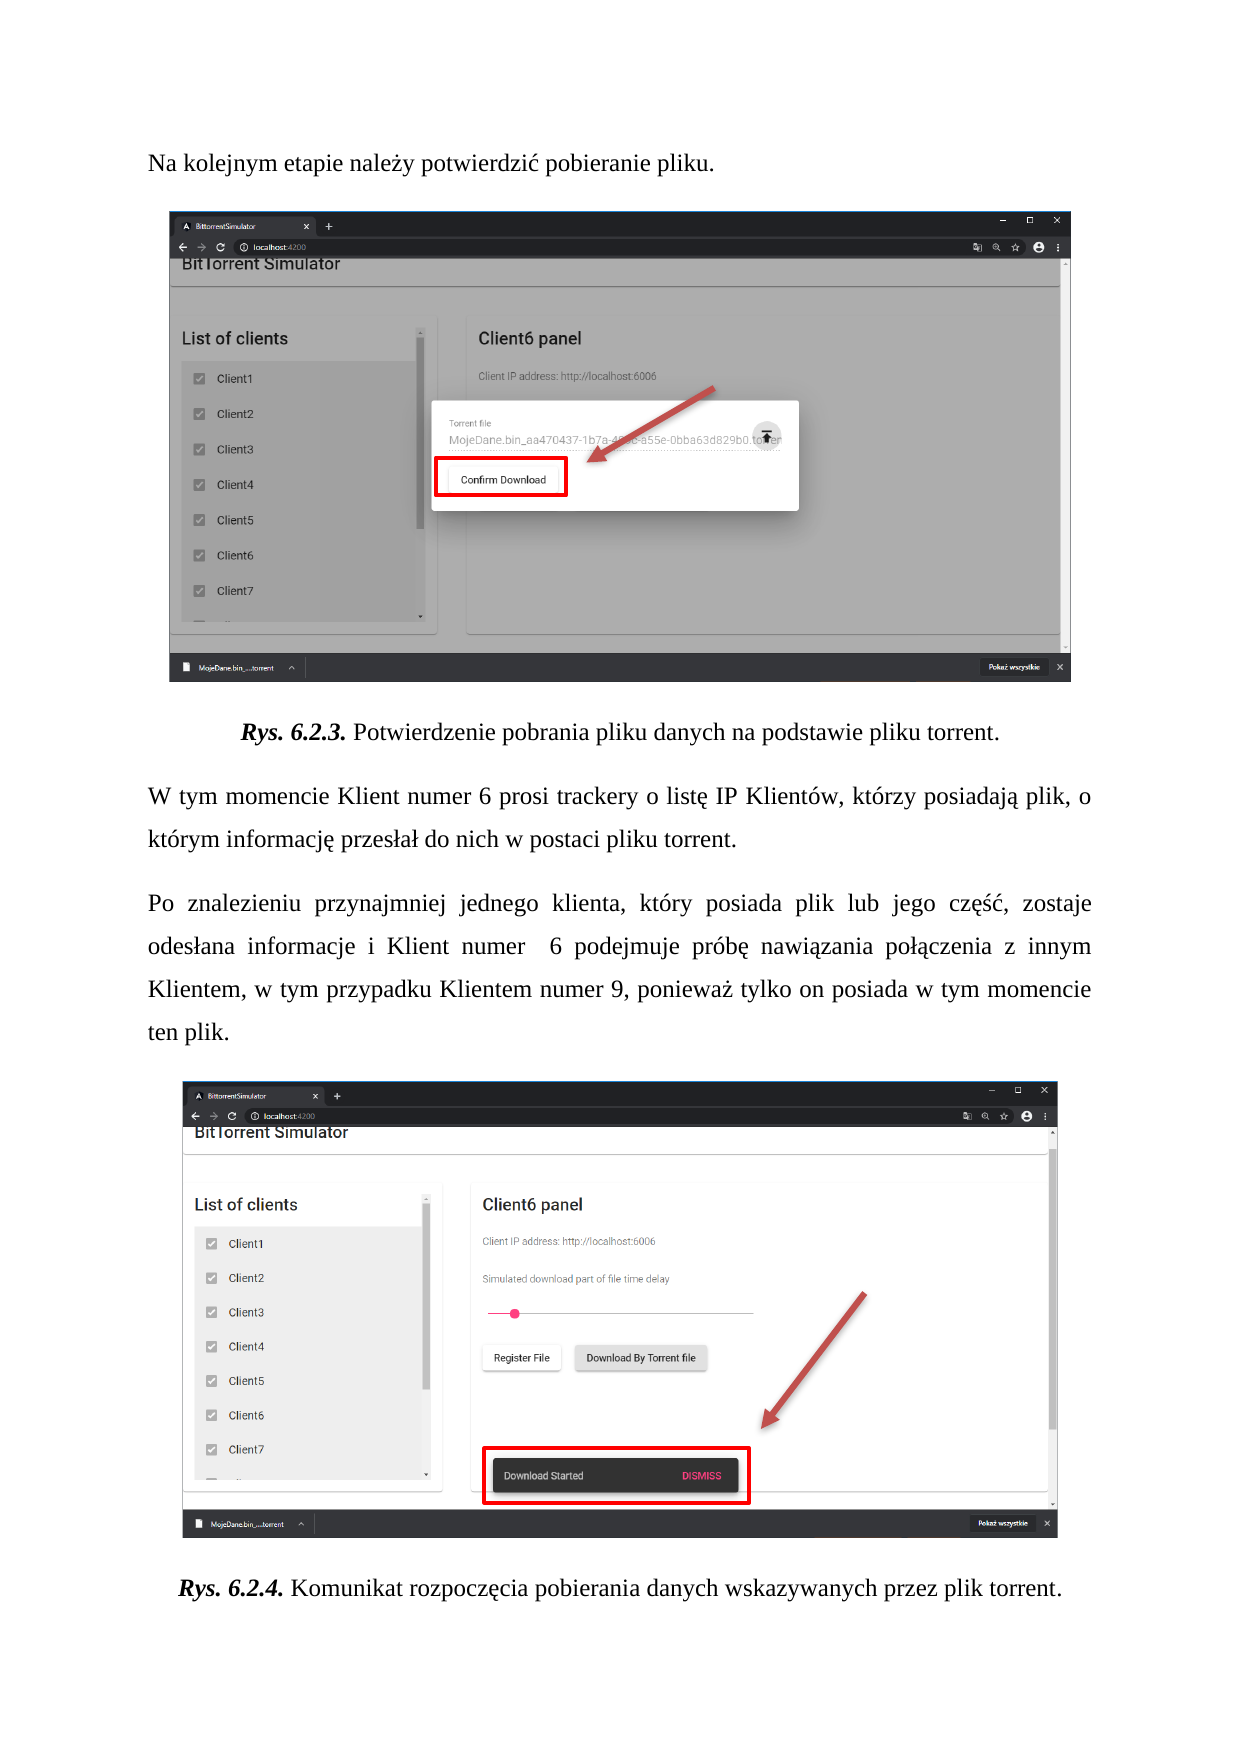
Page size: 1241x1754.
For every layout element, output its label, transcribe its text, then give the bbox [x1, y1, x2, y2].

picture [182, 1081, 1058, 1538]
text Rys. 6.2.4. Komunikat rozpoczęcia pobierania danych wskazywanych przez plik torrent. [148, 1573, 1093, 1602]
text Po znalezieniu przynajmniej jednego klienta, który posiada plik lub jego część, zostaje odesłana informacje i Klient numer 6 podejmuje próbę nawiązania połączenia z innym Klientem, w tym przypadku Klientem numer 9, ponieważ tylko on posiada w tym momencie ten plik. [148, 888, 1093, 1046]
text Rys. 6.2.3. Potwierdzenie pobrania pliku danych na podstawie pliku torrent. [148, 717, 1093, 746]
picture [169, 211, 1071, 682]
text Na kolejnym etapie należy potwierdzić pobieranie pliku. [148, 148, 1093, 176]
text W tym momencie Klient numer 6 prosi trackery o listę IP Klientów, którzy posiadają plik, o którym informację przesłał do nich w postaci pliku torrent. [148, 781, 1093, 853]
